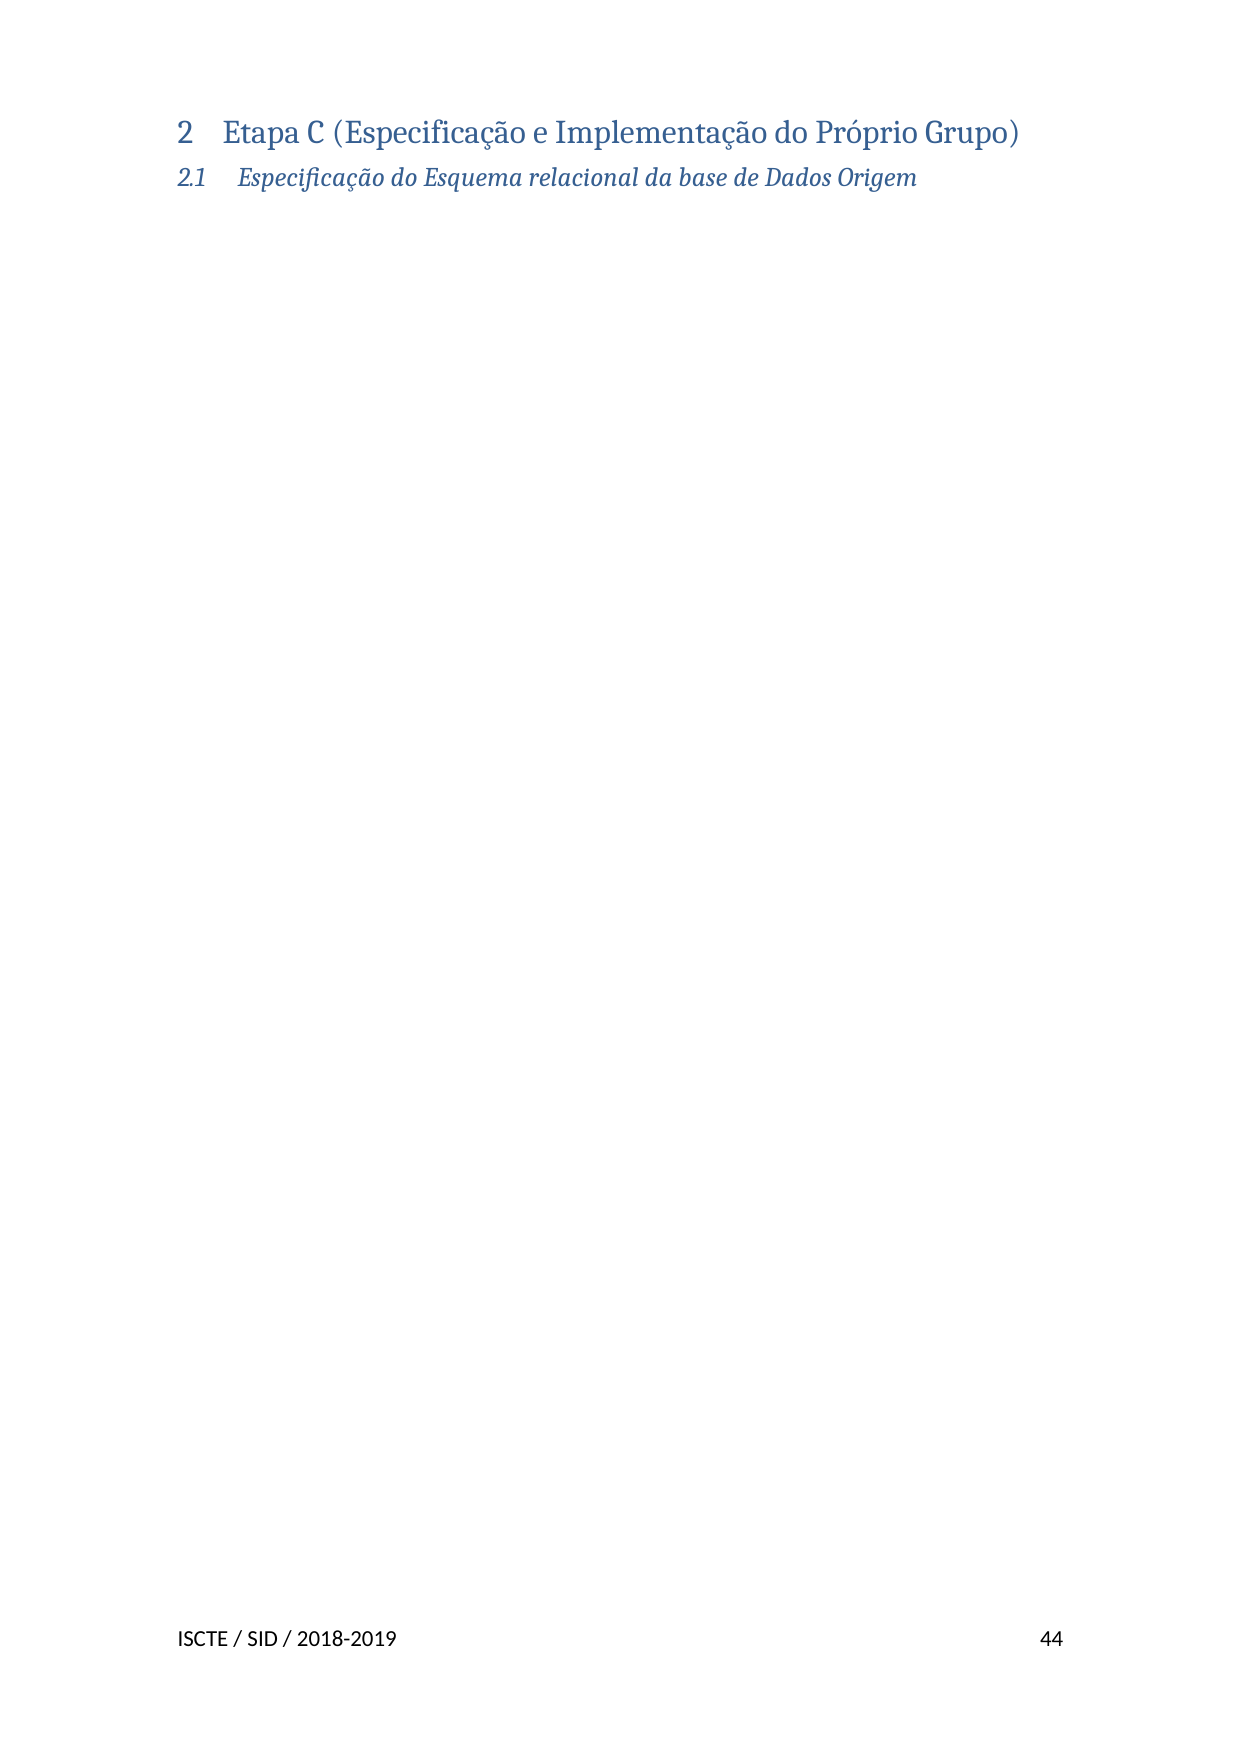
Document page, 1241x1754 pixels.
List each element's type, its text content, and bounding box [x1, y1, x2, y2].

subtitle Especificação do Esquema relacional da base de Dados Origem [177, 162, 1063, 193]
subtitle Etapa C (Especificação e Implementação do Próprio Grupo) [177, 114, 1063, 152]
